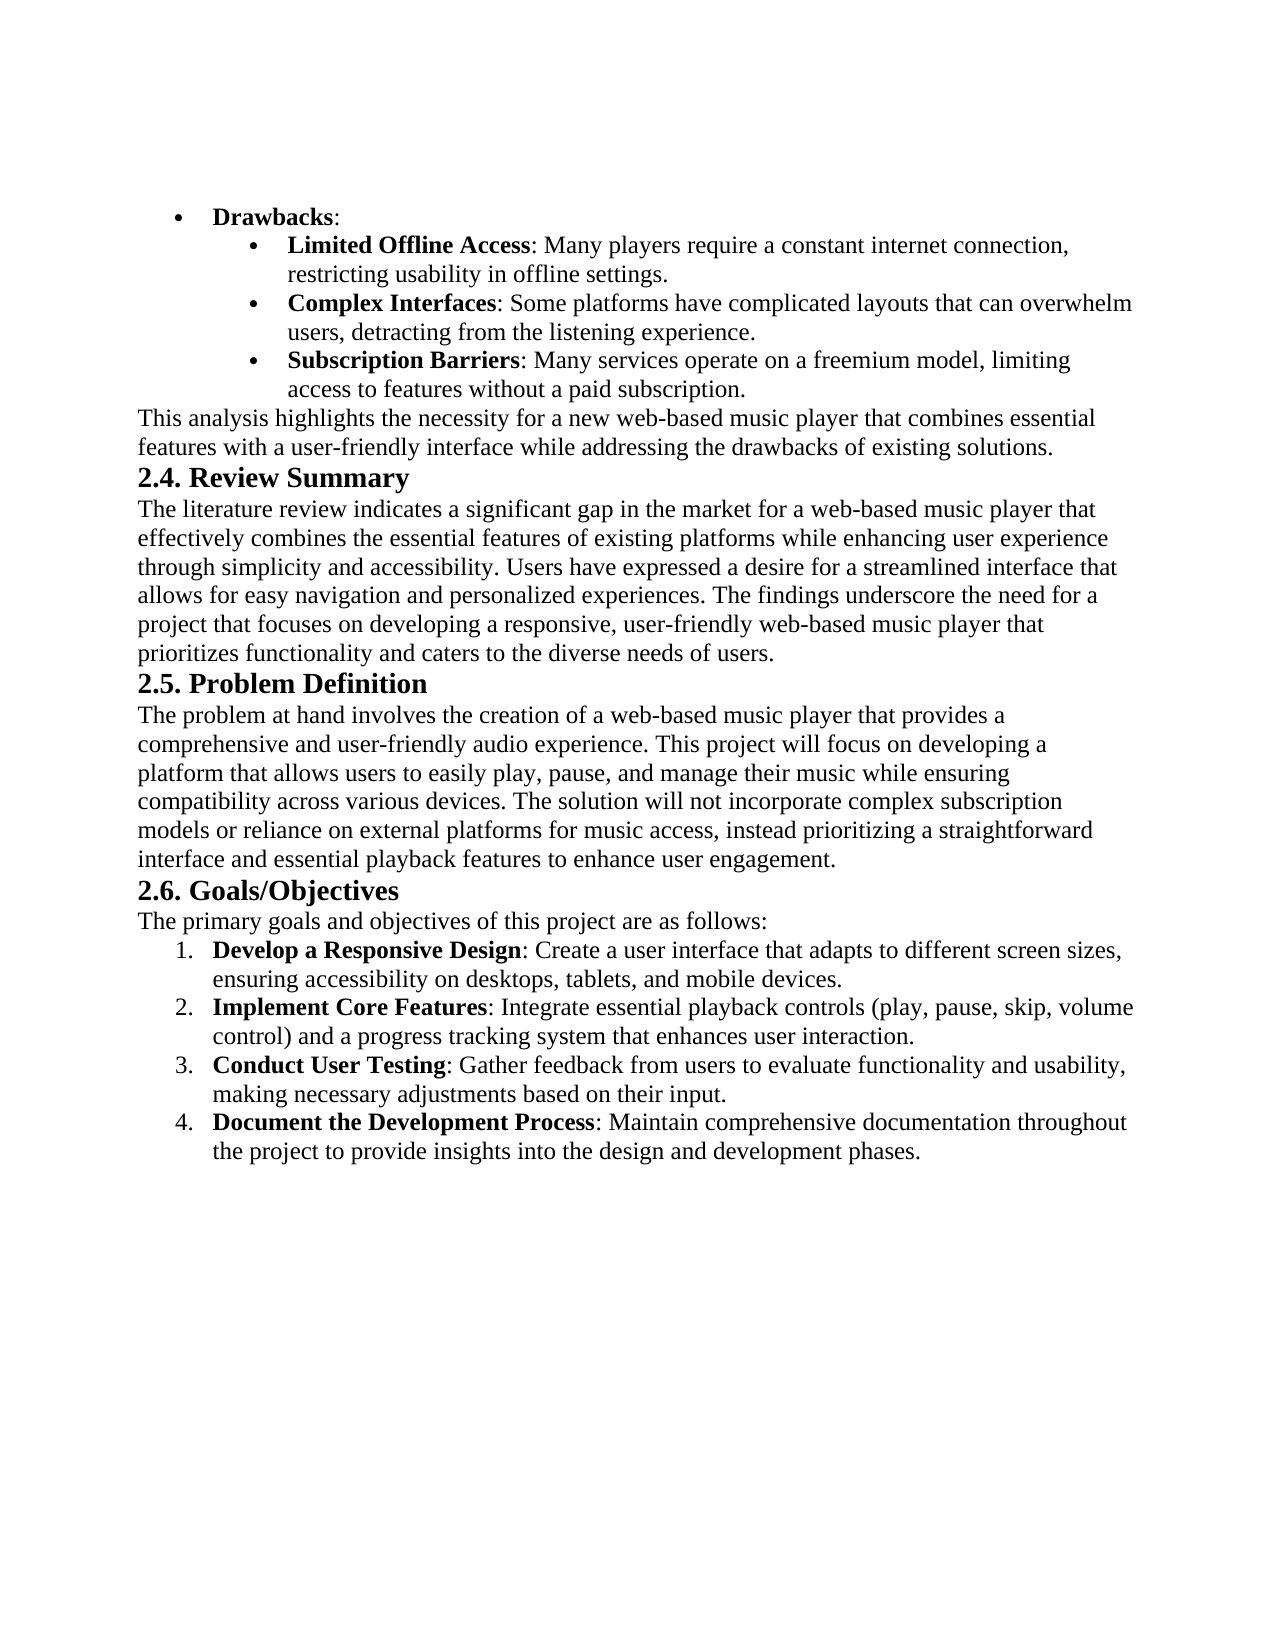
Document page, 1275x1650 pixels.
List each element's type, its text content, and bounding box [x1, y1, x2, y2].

list Conduct User Testing: Gather feedback from users to evaluate functionality and usability, making necessary adjustments based on their input. [175, 1050, 1137, 1107]
list Limited Offline Access: Many players require a constant internet connection, restricting usability in offline settings. [250, 231, 1137, 288]
text 2.4. Review Summary [137, 461, 1137, 494]
text 2.5. Problem Definition [137, 667, 1137, 700]
list Complex Interfaces: Some platforms have complicated layouts that can overwhelm users, detracting from the listening experience. [250, 288, 1137, 346]
list Document the Development Process: Maintain comprehensive documentation throughout the project to provide insights into the design and development phases. [175, 1107, 1137, 1165]
list Subscription Barriers: Many services operate on a freemium model, limiting access to features without a paid subscription. [250, 346, 1137, 403]
text The problem at hand involves the creation of a web-based music player that provides a comprehensive and user-friendly audio experience. This project will focus on developing a platform that allows users to easily play, pause, and manage their music while ensuring compatibility across various devices. The solution will not incorporate complex subscription models or reliance on external platforms for music access, instead prioritizing a straightforward interface and essential playback features to enhance user engagement. [137, 700, 1137, 873]
text The primary goals and objectives of this project are as follows: [137, 906, 1137, 935]
list Develop a Responsive Design: Create a user interface that adapts to different screen sizes, ensuring accessibility on desktops, tablets, and mobile devices. [175, 935, 1137, 992]
text 2.6. Goals/Objectives [137, 873, 1137, 906]
list Implement Core Features: Integrate essential playback controls (play, pause, skip, volume control) and a progress tracking system that enhances user interaction. [175, 992, 1137, 1050]
text The literature review indicates a significant gap in the market for a web-based music player that effectively combines the essential features of existing platforms while enhancing user experience through simplicity and accessibility. Users have expressed a desire for a streamlined interface that allows for easy navigation and personalized experiences. The findings underscore the need for a project that focuses on developing a responsive, user-friendly web-based music player that prioritizes functionality and caters to the diverse needs of users. [137, 494, 1137, 667]
list Drawbacks: [175, 202, 1137, 231]
text This analysis highlights the necessity for a new web-based music player that combines essential features with a user-friendly interface while addressing the drawbacks of existing solutions. [137, 403, 1137, 461]
